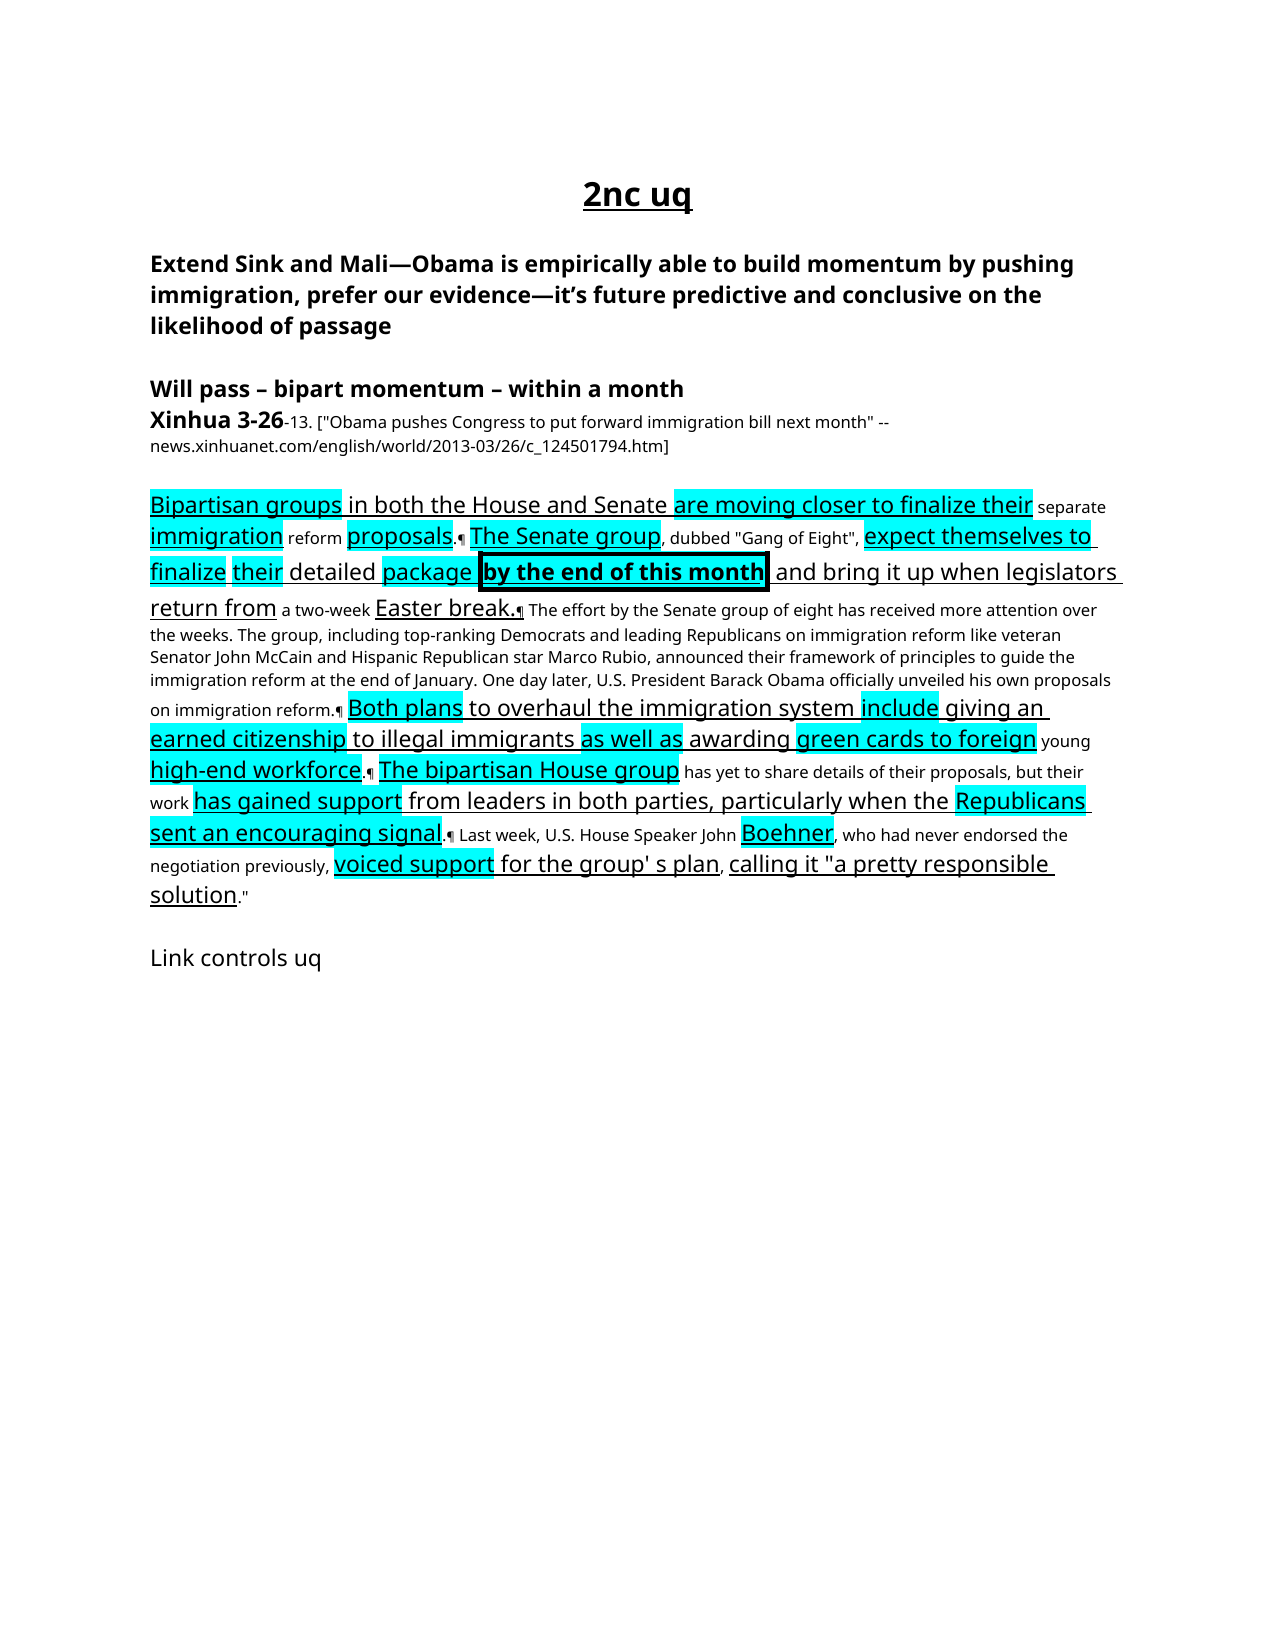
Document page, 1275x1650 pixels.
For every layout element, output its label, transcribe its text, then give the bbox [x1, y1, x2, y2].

text Will pass – bipart momentum – within a month [150, 372, 1125, 404]
text Xinhua 3-26-13. ["Obama pushes Congress to put forward immigration bill next month" -- news.xinhuanet.com/english/world/2013-03/26/c_124501794.htm] [150, 404, 1125, 458]
subtitle 2nc uq [150, 171, 1125, 216]
text Bipartisan groups in both the House and Senate are moving closer to finalize their separate immigration reform proposals.¶ The Senate group, dubbed "Gang of Eight", expect themselves to finalize their detailed package by the end of this month and bring it up when legislators return from a two-week Easter break.¶ The effort by the Senate group of eight has received more attention over the weeks. The group, including top-ranking Democrats and leading Republicans on immigration reform like veteran Senator John McCain and Hispanic Republican star Marco Rubio, announced their framework of principles to guide the immigration reform at the end of January. One day later, U.S. President Barack Obama officially unveiled his own proposals on immigration reform.¶ Both plans to overhaul the immigration system include giving an earned citizenship to illegal immigrants as well as awarding green cards to foreign young high-end workforce.¶ The bipartisan House group has yet to share details of their proposals, but their work has gained support from leaders in both parties, particularly when the Republicans sent an encouraging signal.¶ Last week, U.S. House Speaker John Boehner, who had never endorsed the negotiation previously, voiced support for the group' s plan, calling it "a pretty responsible solution." [150, 489, 1125, 910]
text Extend Sink and Mali—Obama is empirically able to build momentum by pushing immigration, prefer our evidence—it’s future predictive and conclusive on the likelihood of passage [150, 247, 1125, 341]
text Link controls uq [150, 941, 1125, 973]
